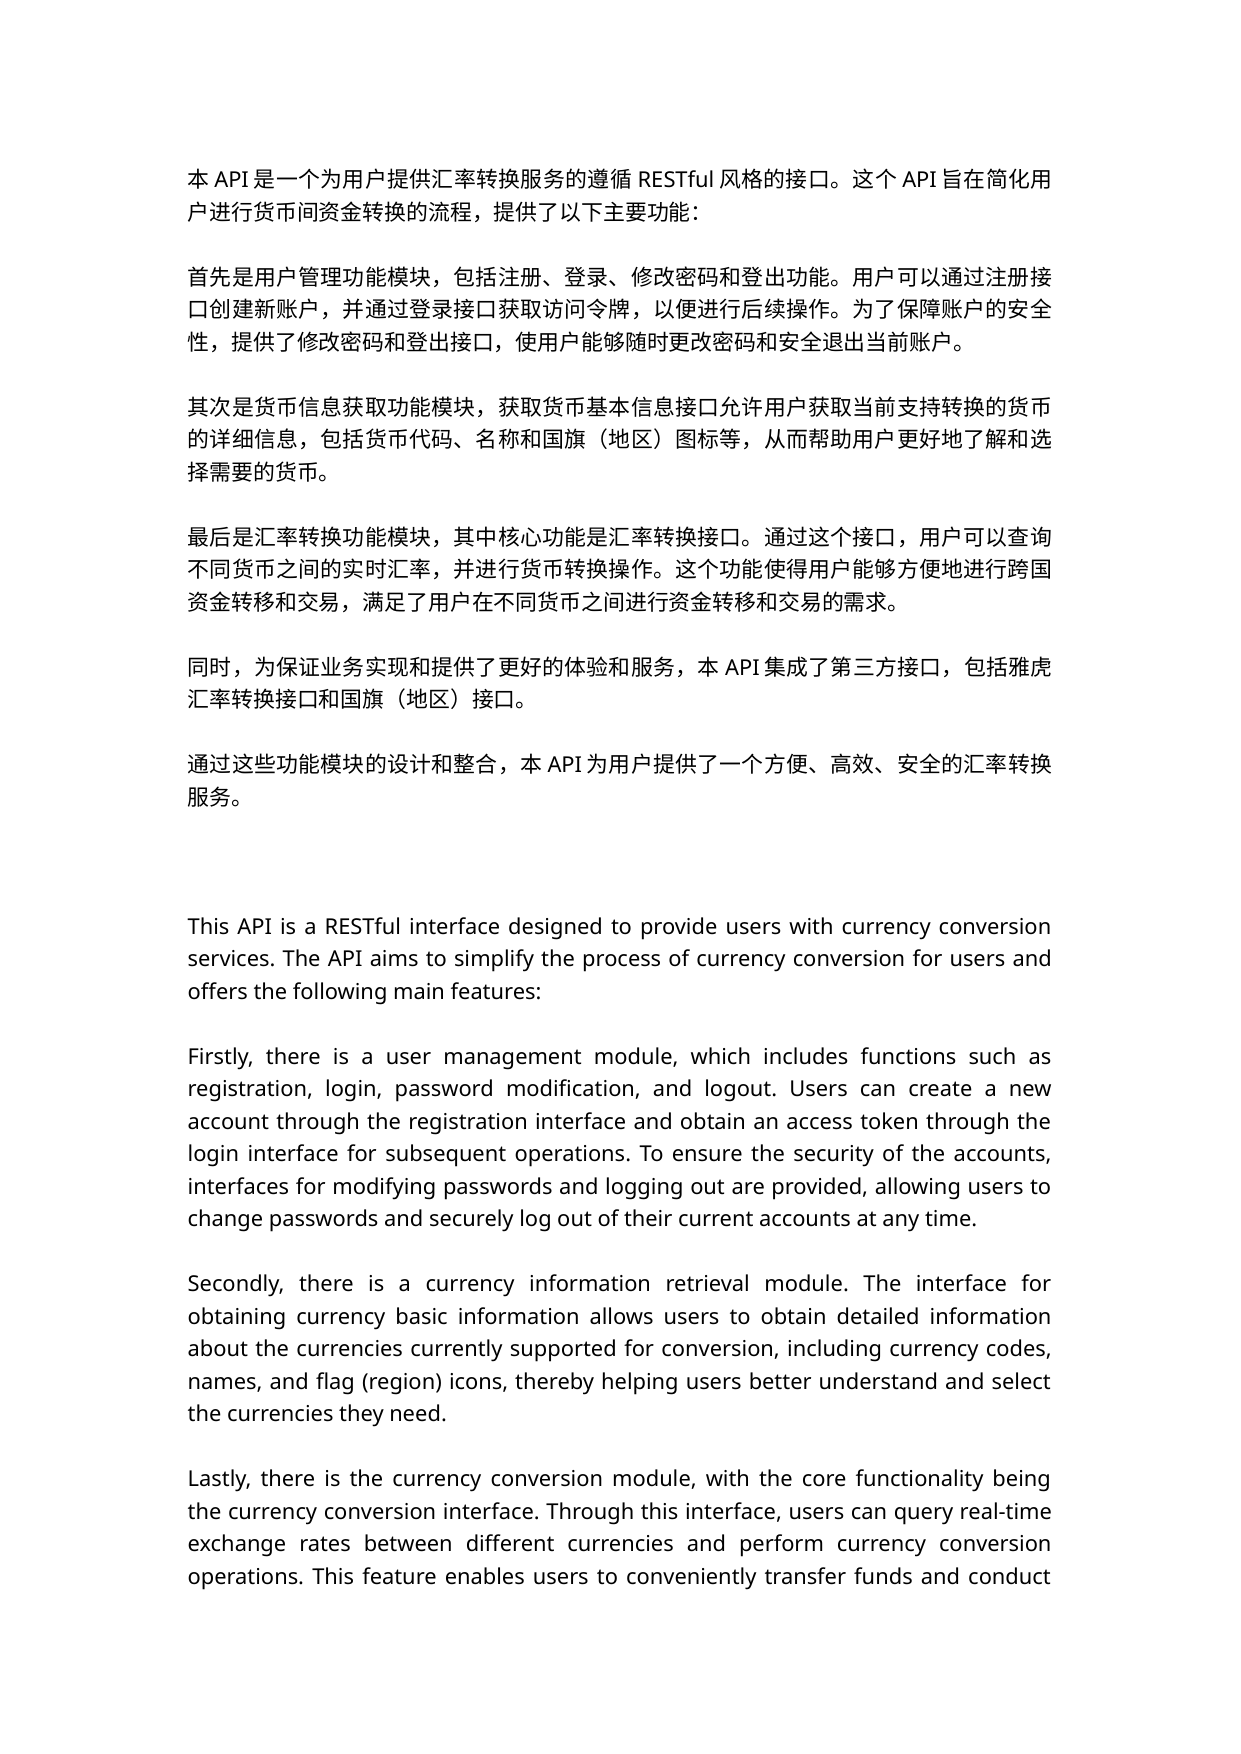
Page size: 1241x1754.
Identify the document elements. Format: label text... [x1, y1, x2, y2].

text Firstly, there is a user management module, which includes functions such as registration, login, password modification, and logout. Users can create a new account through the registration interface and obtain an access token through the login interface for subsequent operations. To ensure the security of the accounts, interfaces for modifying passwords and logging out are provided, allowing users to change passwords and securely log out of their current accounts at any time. [187, 1039, 1053, 1234]
text This API is a RESTful interface designed to provide users with currency conversion services. The API aims to simplify the process of currency conversion for users and offers the following main features: [187, 909, 1053, 1007]
text 本API是一个为用户提供汇率转换服务的遵循RESTful风格的接口。这个API旨在简化用户进行货币间资金转换的流程，提供了以下主要功能： [187, 162, 1053, 227]
text 通过这些功能模块的设计和整合，本API为用户提供了一个方便、高效、安全的汇率转换服务。 [187, 747, 1053, 812]
text 同时，为保证业务实现和提供了更好的体验和服务，本API集成了第三方接口，包括雅虎汇率转换接口和国旗（地区）接口。 [187, 649, 1053, 714]
text Secondly, there is a currency information retrieval module. The interface for obtaining currency basic information allows users to obtain detailed information about the currencies currently supported for conversion, including currency codes, names, and flag (region) icons, thereby helping users better understand and select the currencies they need. [187, 1267, 1053, 1429]
text 最后是汇率转换功能模块，其中核心功能是汇率转换接口。通过这个接口，用户可以查询不同货币之间的实时汇率，并进行货币转换操作。这个功能使得用户能够方便地进行跨国资金转移和交易，满足了用户在不同货币之间进行资金转移和交易的需求。 [187, 519, 1053, 617]
text 其次是货币信息获取功能模块，获取货币基本信息接口允许用户获取当前支持转换的货币的详细信息，包括货币代码、名称和国旗（地区）图标等，从而帮助用户更好地了解和选择需要的货币。 [187, 389, 1053, 487]
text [187, 1462, 1053, 1592]
text 首先是用户管理功能模块，包括注册、登录、修改密码和登出功能。用户可以通过注册接口创建新账户，并通过登录接口获取访问令牌，以便进行后续操作。为了保障账户的安全性，提供了修改密码和登出接口，使用户能够随时更改密码和安全退出当前账户。 [187, 259, 1053, 357]
